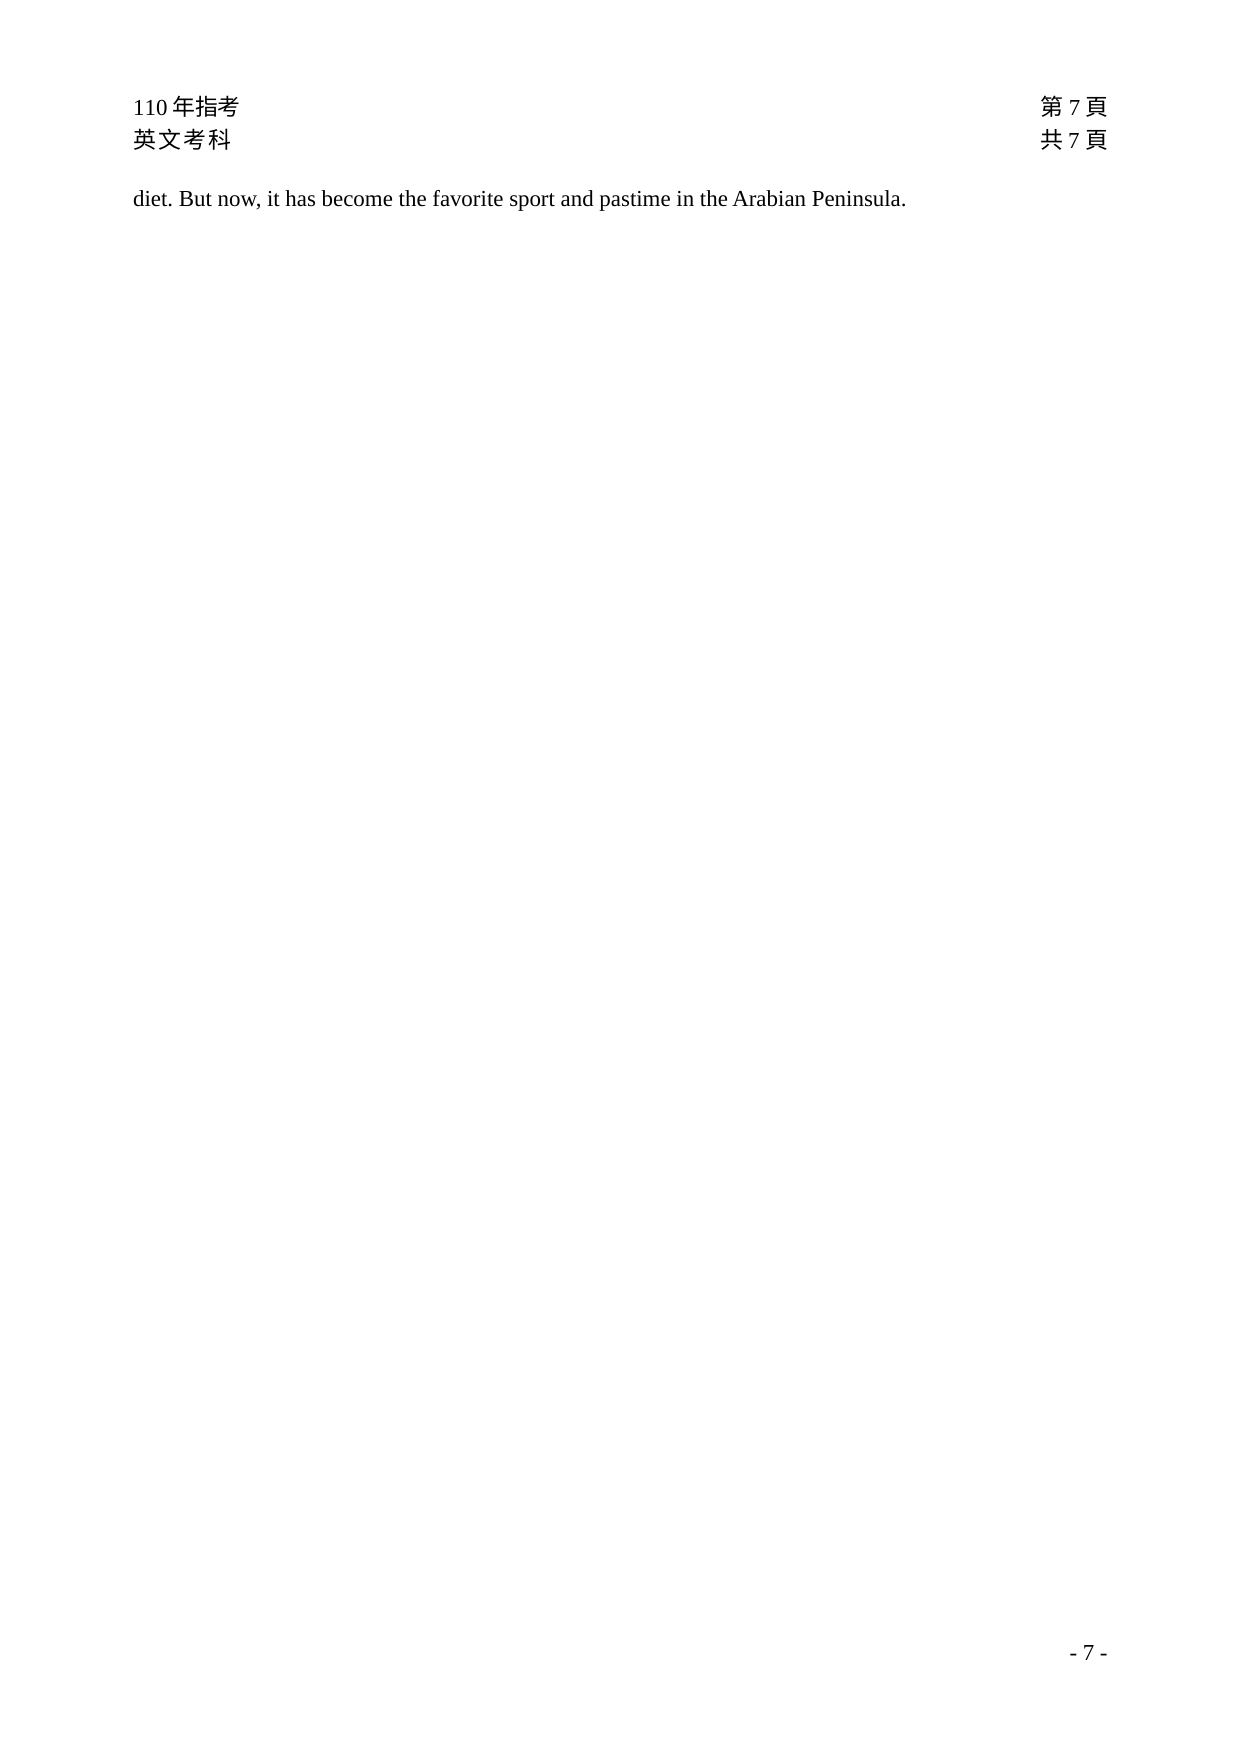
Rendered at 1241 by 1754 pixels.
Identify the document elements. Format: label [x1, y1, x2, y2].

text [133, 184, 1107, 211]
